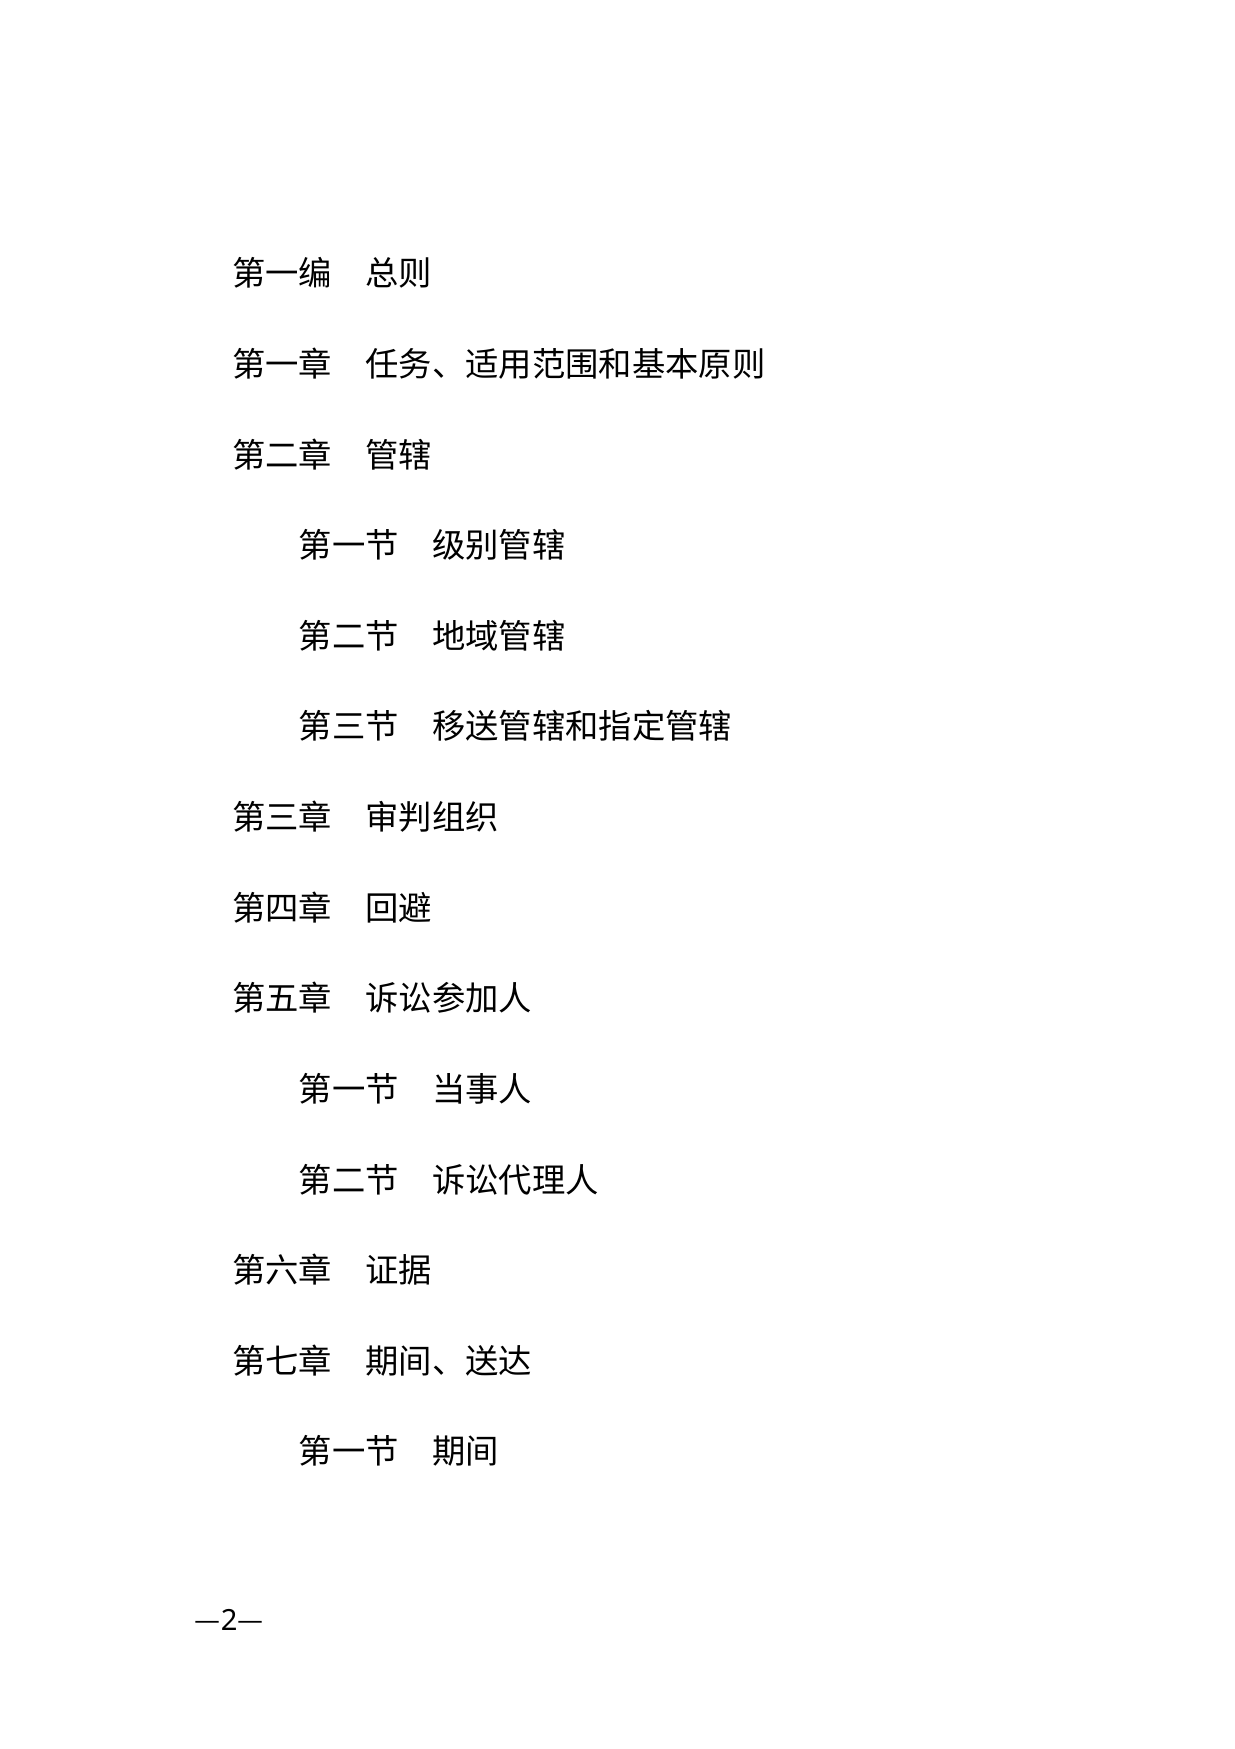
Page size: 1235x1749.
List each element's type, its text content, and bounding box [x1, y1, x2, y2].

text 第七章 期间、送达 [165, 1313, 1087, 1404]
text 第一节 期间 [165, 1404, 1087, 1495]
text 第四章 回避 [165, 860, 1087, 951]
text 第五章 诉讼参加人 [165, 951, 1087, 1042]
text 第二章 管辖 [165, 407, 1087, 498]
text 第一章 任务、适用范围和基本原则 [165, 317, 1087, 407]
text 第一节 当事人 [165, 1042, 1087, 1132]
text 第一节 级别管辖 [165, 498, 1087, 588]
text 第六章 证据 [165, 1223, 1087, 1313]
text 第三章 审判组织 [165, 770, 1087, 860]
text 第二节 地域管辖 [165, 588, 1087, 679]
text 第二节 诉讼代理人 [165, 1132, 1087, 1223]
text 第一编 总则 [165, 226, 1087, 317]
text 第三节 移送管辖和指定管辖 [165, 679, 1087, 770]
